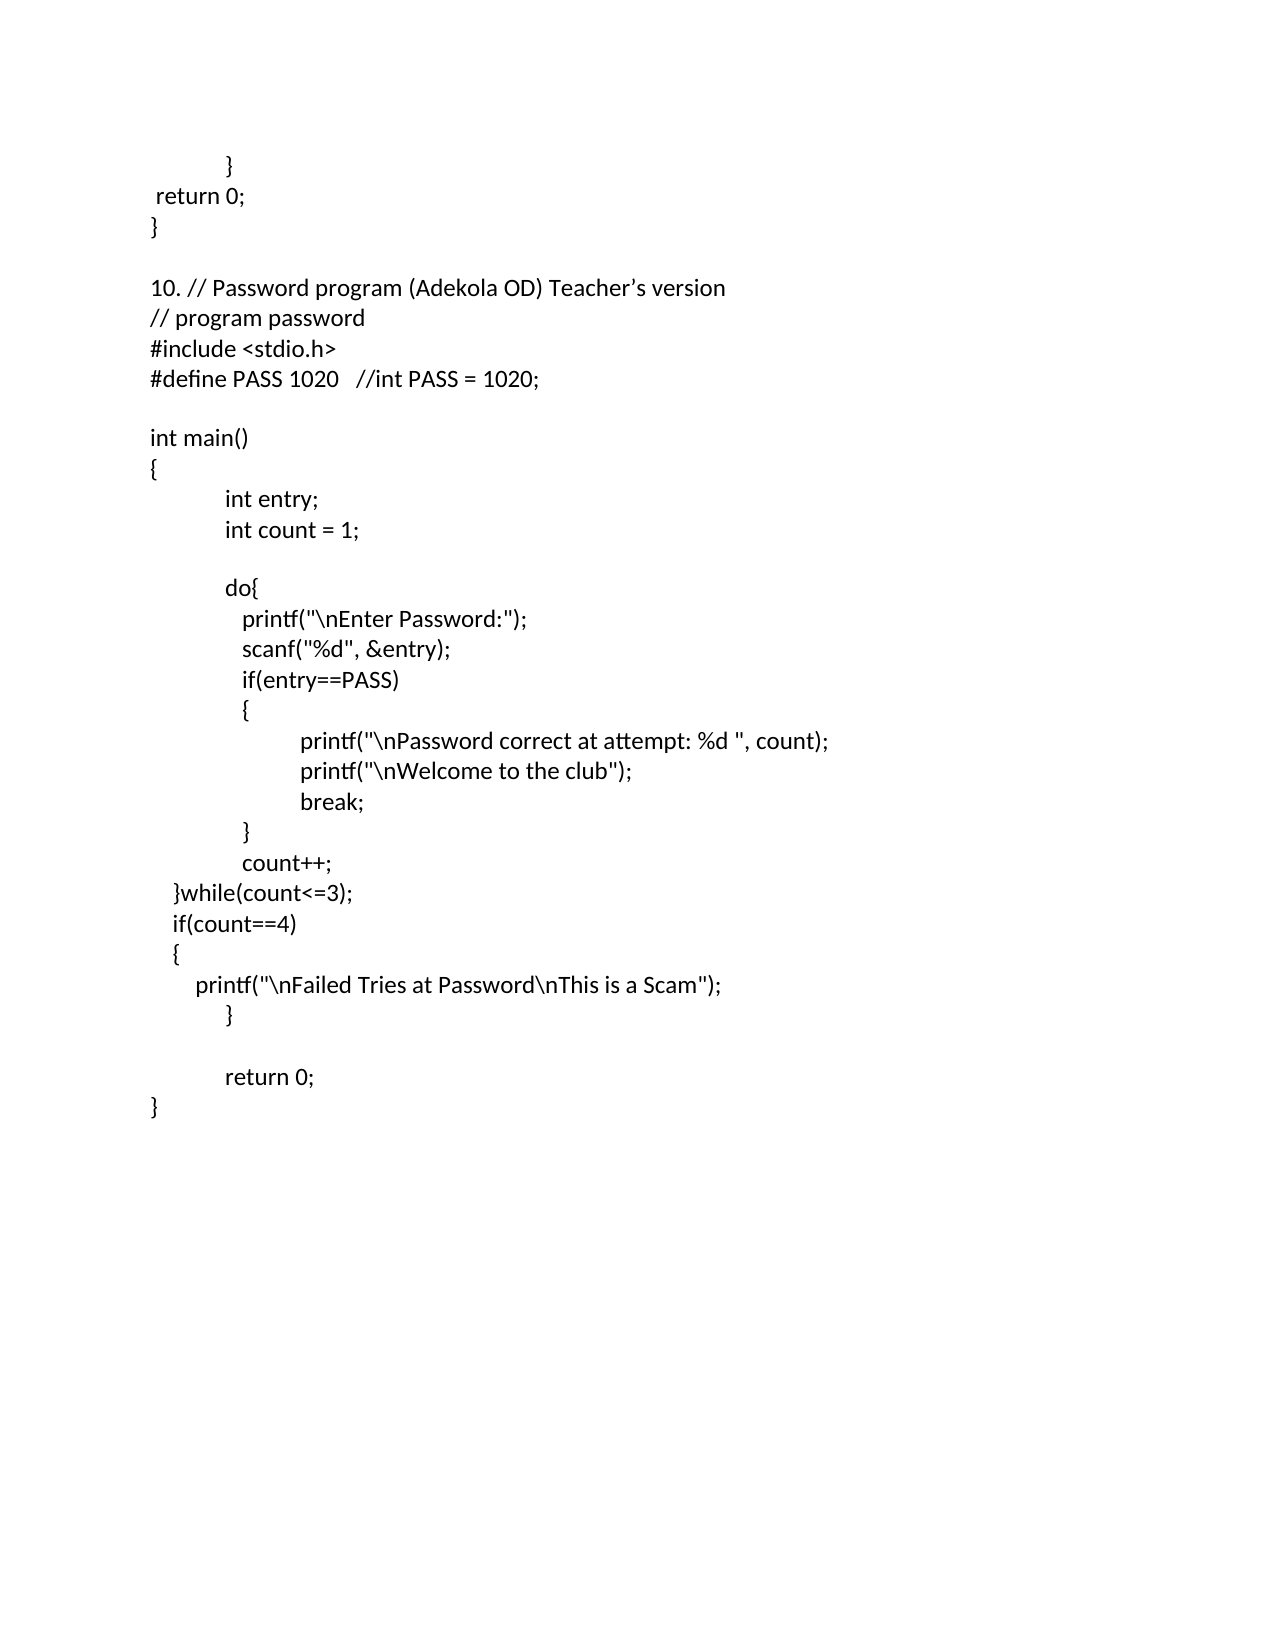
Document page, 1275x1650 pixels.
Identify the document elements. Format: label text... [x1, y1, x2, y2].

text #include <stdio.h> [150, 333, 1125, 364]
text scanf("%d", &entry); [150, 633, 1125, 664]
text return 0; [150, 181, 1125, 211]
text 10. // Password program (Adekola OD) Teacher’s version [150, 272, 1125, 303]
text } [150, 816, 1125, 847]
text }while(count<=3); [150, 877, 1125, 908]
text break; [150, 786, 1125, 816]
text } [150, 211, 1125, 242]
text { [150, 694, 1125, 725]
text if(count==4) [150, 908, 1125, 938]
text } [150, 150, 1125, 181]
text { [150, 453, 1125, 483]
text int entry; [150, 483, 1125, 514]
text printf("\nPassword correct at attempt: %d ", count); [150, 725, 1125, 755]
text if(entry==PASS) [150, 664, 1125, 694]
text do{ [150, 572, 1125, 603]
text printf("\nFailed Tries at Password\nThis is a Scam"); [150, 969, 1125, 999]
text printf("\nWelcome to the club"); [150, 755, 1125, 786]
text return 0; [150, 1061, 1125, 1091]
text int count = 1; [150, 514, 1125, 544]
text #define PASS 1020 //int PASS = 1020; [150, 364, 1125, 394]
text // program password [150, 303, 1125, 333]
text } [150, 999, 1125, 1030]
text printf("\nEnter Password:"); [150, 603, 1125, 633]
text { [150, 938, 1125, 969]
text int main() [150, 422, 1125, 453]
text } [150, 1091, 1125, 1122]
text count++; [150, 847, 1125, 877]
